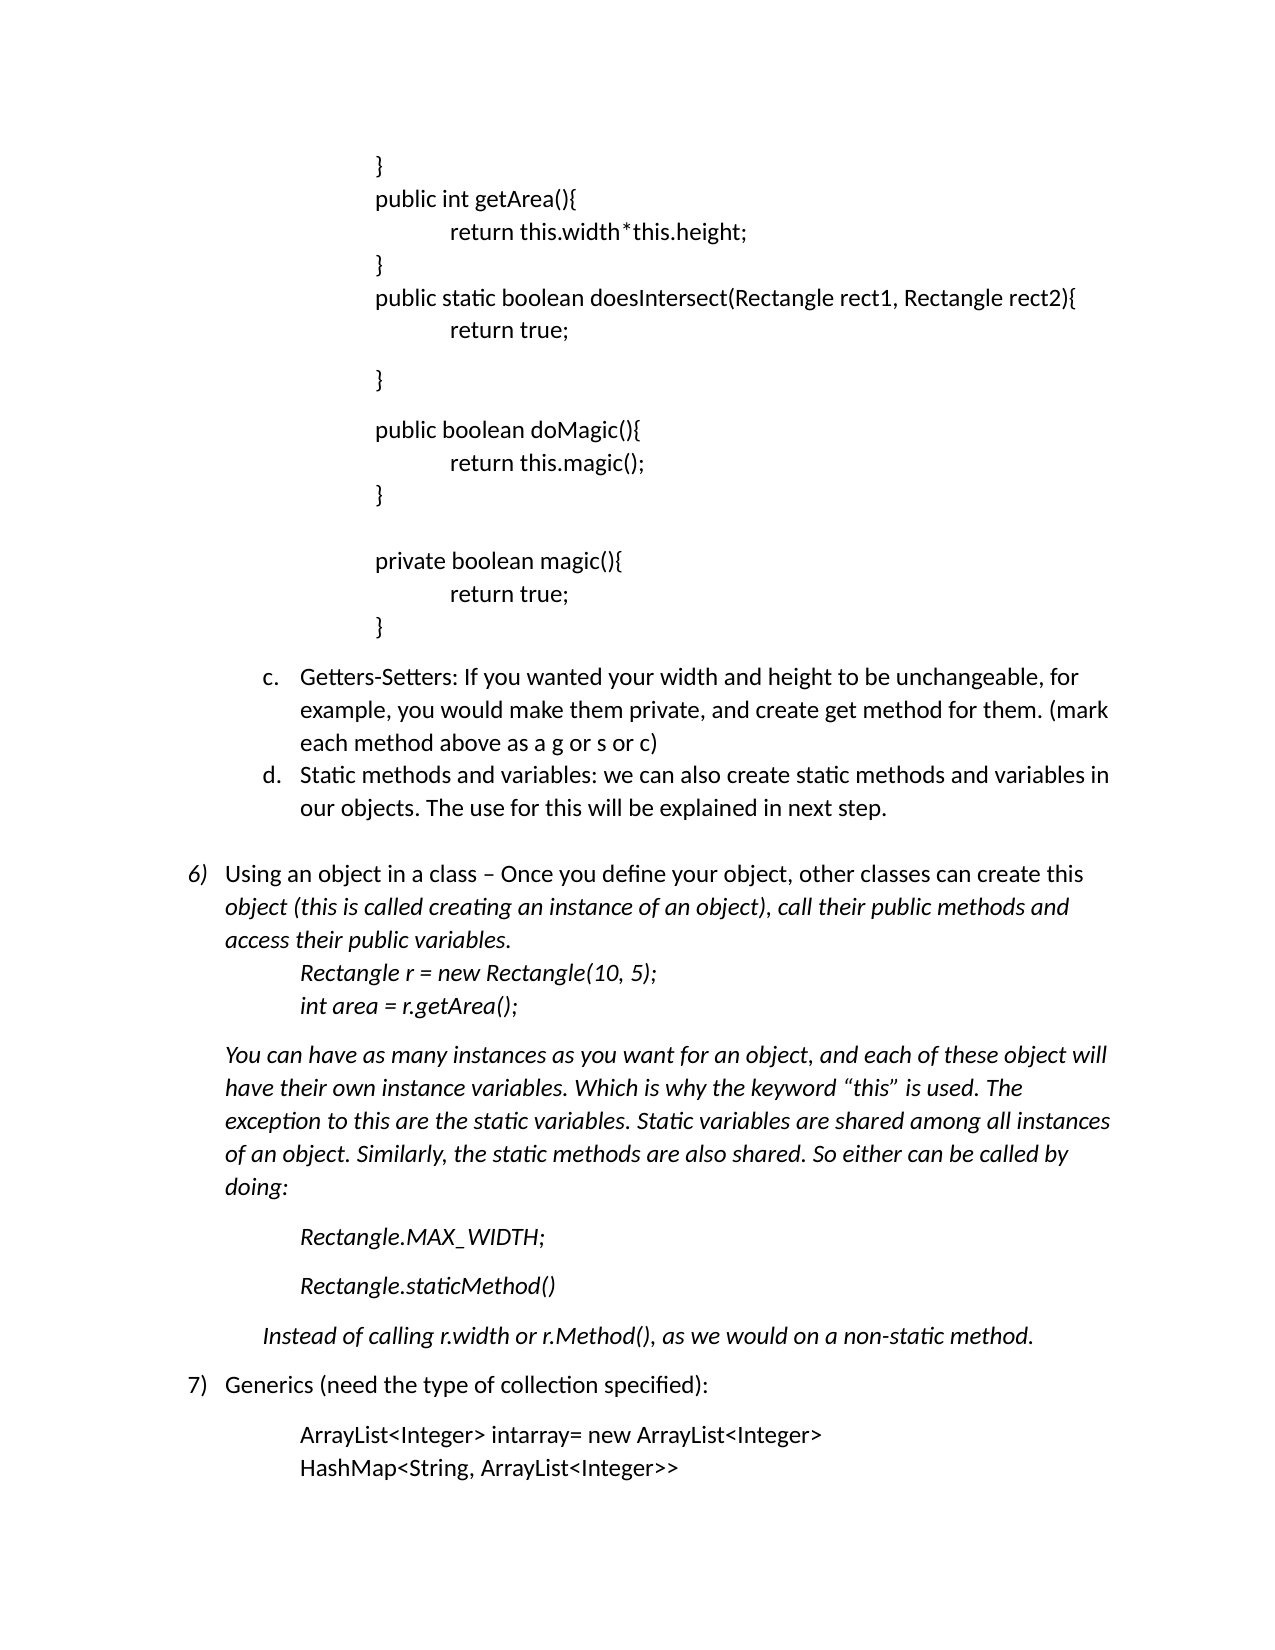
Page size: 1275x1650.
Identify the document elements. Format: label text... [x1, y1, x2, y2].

list int area = r.getArea(); [300, 990, 1125, 1021]
list } [375, 249, 1125, 279]
list Static methods and variables: we can also create static methods and variables in our objects. The use for this will be explained in next step. [262, 759, 1125, 823]
text Rectangle.MAX_WIDTH; [225, 1221, 1125, 1251]
text Rectangle.staticMethod() [225, 1270, 1125, 1301]
list return this.width*this.height; [375, 216, 1125, 246]
text You can have as many instances as you want for an object, and each of these object will have their own instance variables. Which is why the keyword “this” is used. The exception to this are the static variables. Static variables are shared among all instances of an object. Similarly, the static methods are also shared. So either can be called by doing: [225, 1039, 1125, 1202]
list return true; [375, 314, 1125, 345]
text Instead of calling r.width or r.Method(), as we would on a non-static method. [262, 1320, 1125, 1351]
list Generics (need the type of collection specified): [187, 1369, 1125, 1400]
list } [375, 150, 1125, 181]
text public boolean doMagic(){ return this.magic(); } private boolean magic(){ return true; } [375, 414, 1125, 642]
list Rectangle r = new Rectangle(10, 5); [300, 957, 1125, 988]
list public static boolean doesIntersect(Rectangle rect1, Rectangle rect2){ [375, 282, 1125, 312]
text } [300, 364, 1125, 395]
text ArrayList<Integer> intarray= new ArrayList<Integer> HashMap<String, ArrayList<Integer>> [300, 1419, 1125, 1483]
list Getters-Setters: If you wanted your width and height to be unchangeable, for example, you would make them private, and create get method for them. (mark each method above as a g or s or c) [262, 661, 1125, 757]
list public int getArea(){ [375, 183, 1125, 213]
list Using an object in a class – Once you define your object, other classes can create this object (this is called creating an instance of an object), call their public methods and access their public variables. [187, 858, 1125, 955]
